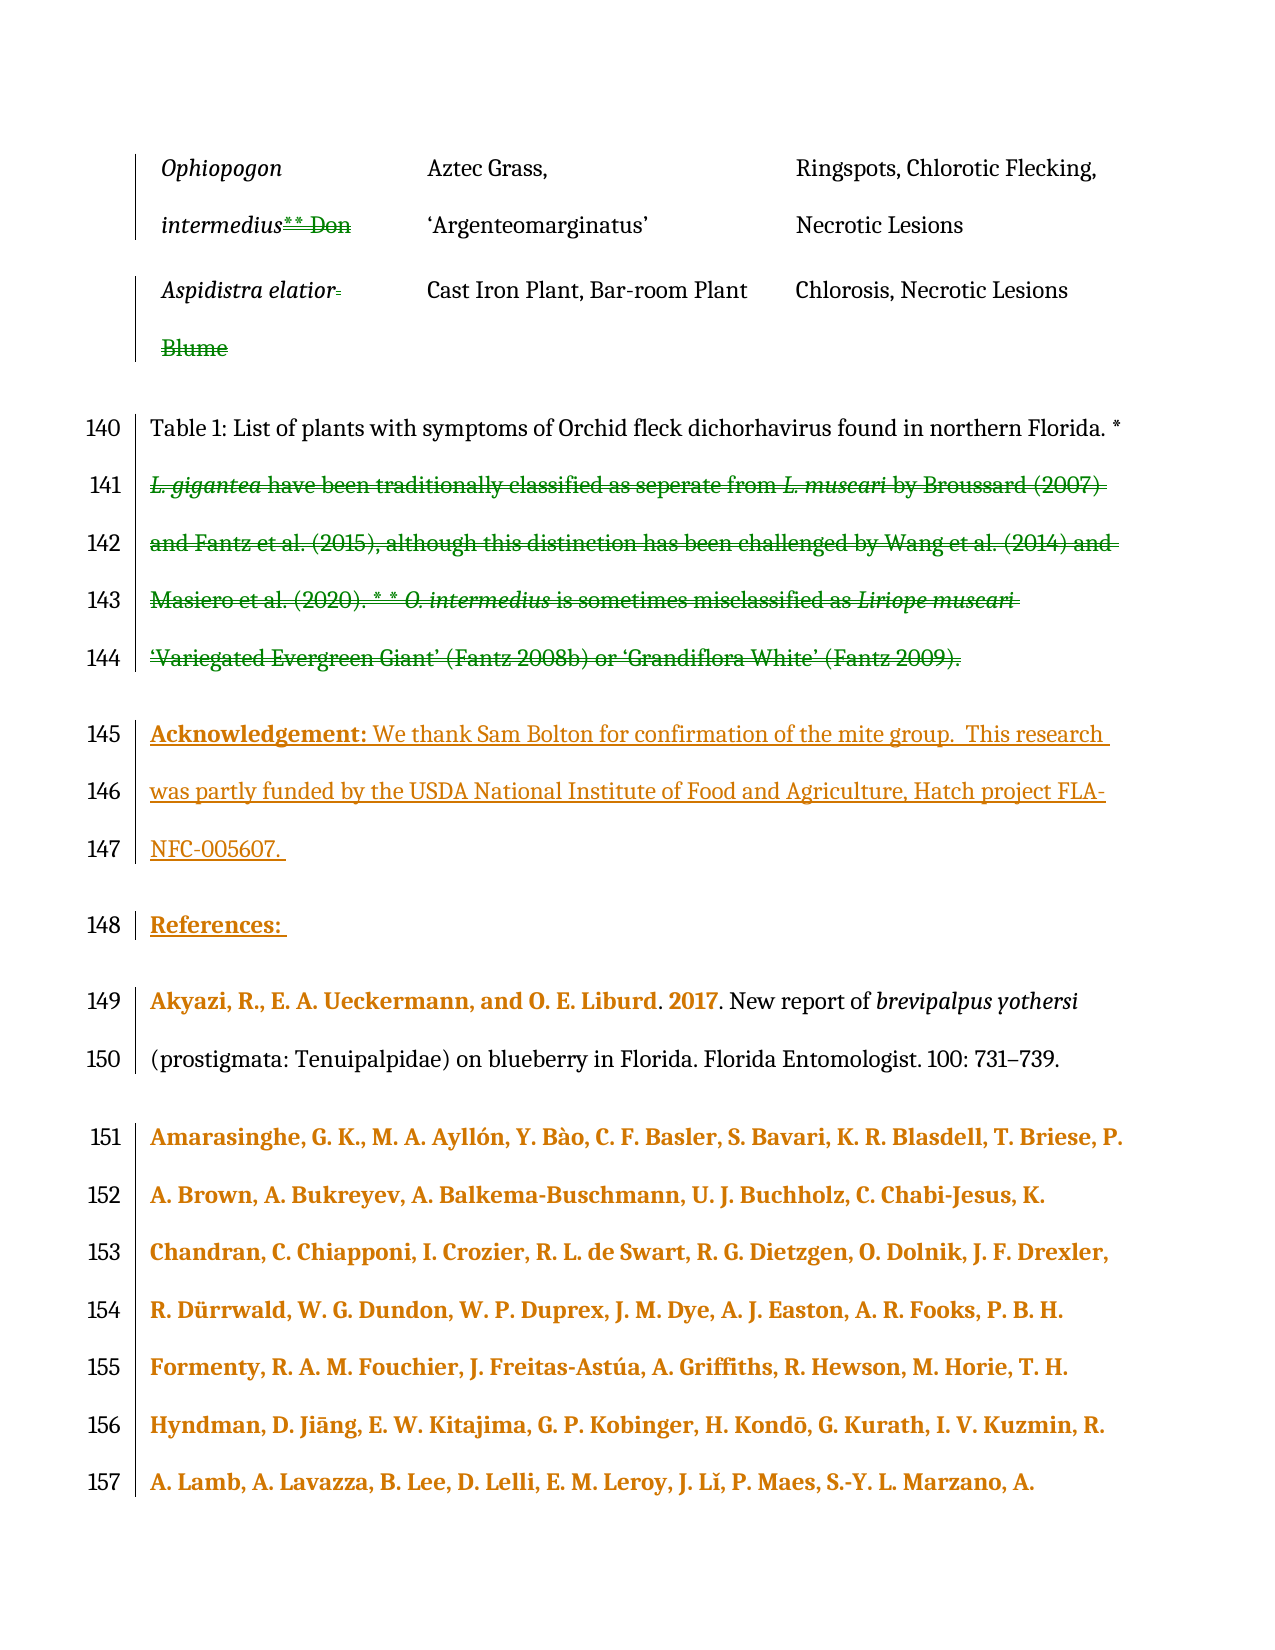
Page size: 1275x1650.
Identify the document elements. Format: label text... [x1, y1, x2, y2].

table_cell [784, 273, 1115, 395]
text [150, 1123, 1125, 1497]
table_cell [150, 273, 416, 395]
table_cell [150, 150, 416, 272]
table_cell [416, 273, 784, 395]
table_cell [784, 150, 1115, 272]
text Akyazi, R., E. A. Ueckermann, and O. E. Liburd. 2017. New report of brevipalpus yothersi (prostigmata: Tenuipalpidae) on blueberry in Florida. Florida Entomologist. 100: 731–739. [150, 987, 1125, 1073]
table_cell [416, 150, 784, 272]
